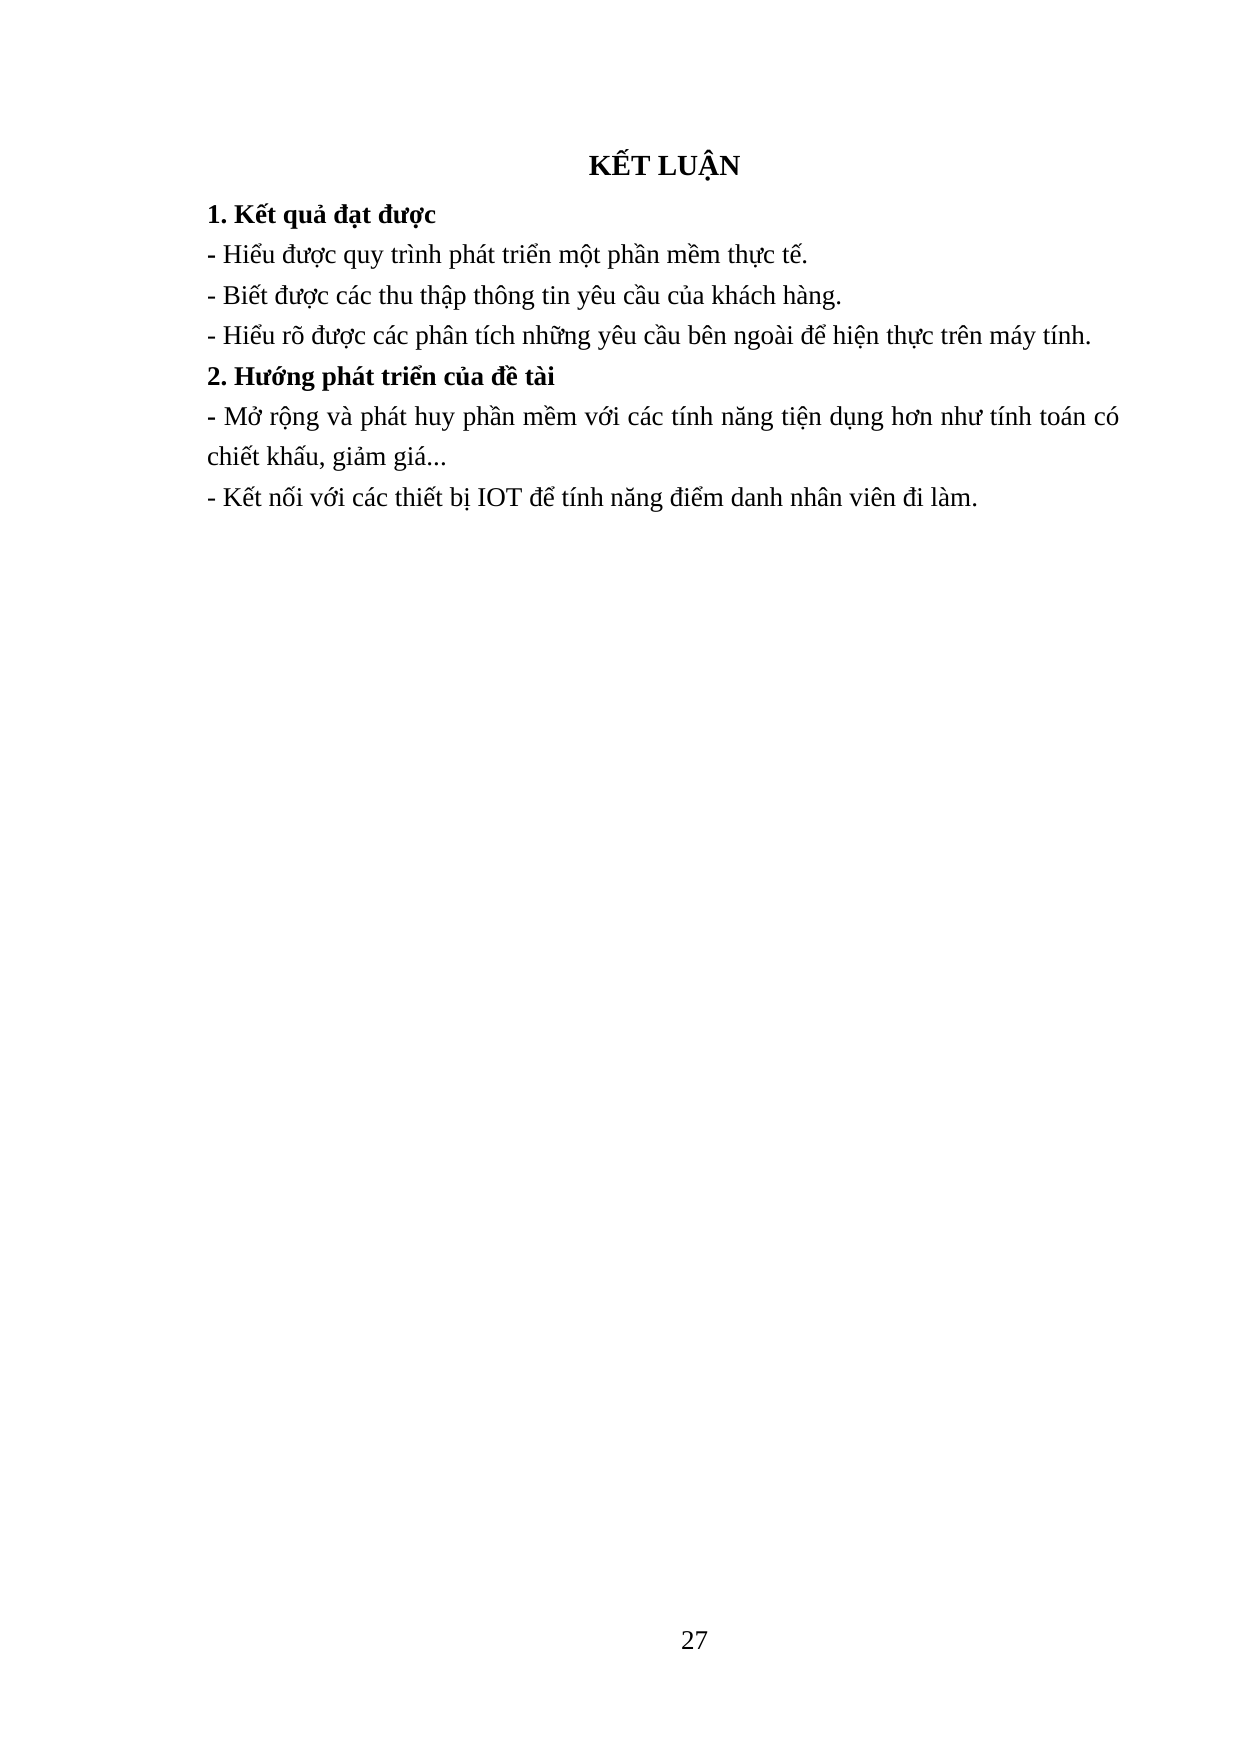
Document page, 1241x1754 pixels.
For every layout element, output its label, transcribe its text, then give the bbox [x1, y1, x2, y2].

text - Mở rộng và phát huy phần mềm với các tính năng tiện dụng hơn như tính toán có chiết khấu, giảm giá... [207, 400, 1122, 472]
text 1. Kết quả đạt được [207, 198, 1122, 229]
text - Kết nối với các thiết bị IOT để tính năng điểm danh nhân viên đi làm. [207, 481, 1122, 512]
text 2. Hướng phát triển của đề tài [207, 360, 1122, 391]
text - Hiểu rõ được các phân tích những yêu cầu bên ngoài để hiện thực trên máy tính. [207, 319, 1122, 350]
text - Hiểu được quy trình phát triển một phần mềm thực tế. [207, 238, 1122, 269]
text KẾT LUẬN [207, 148, 1122, 181]
text - Biết được các thu thập thông tin yêu cầu của khách hàng. [207, 279, 1122, 310]
